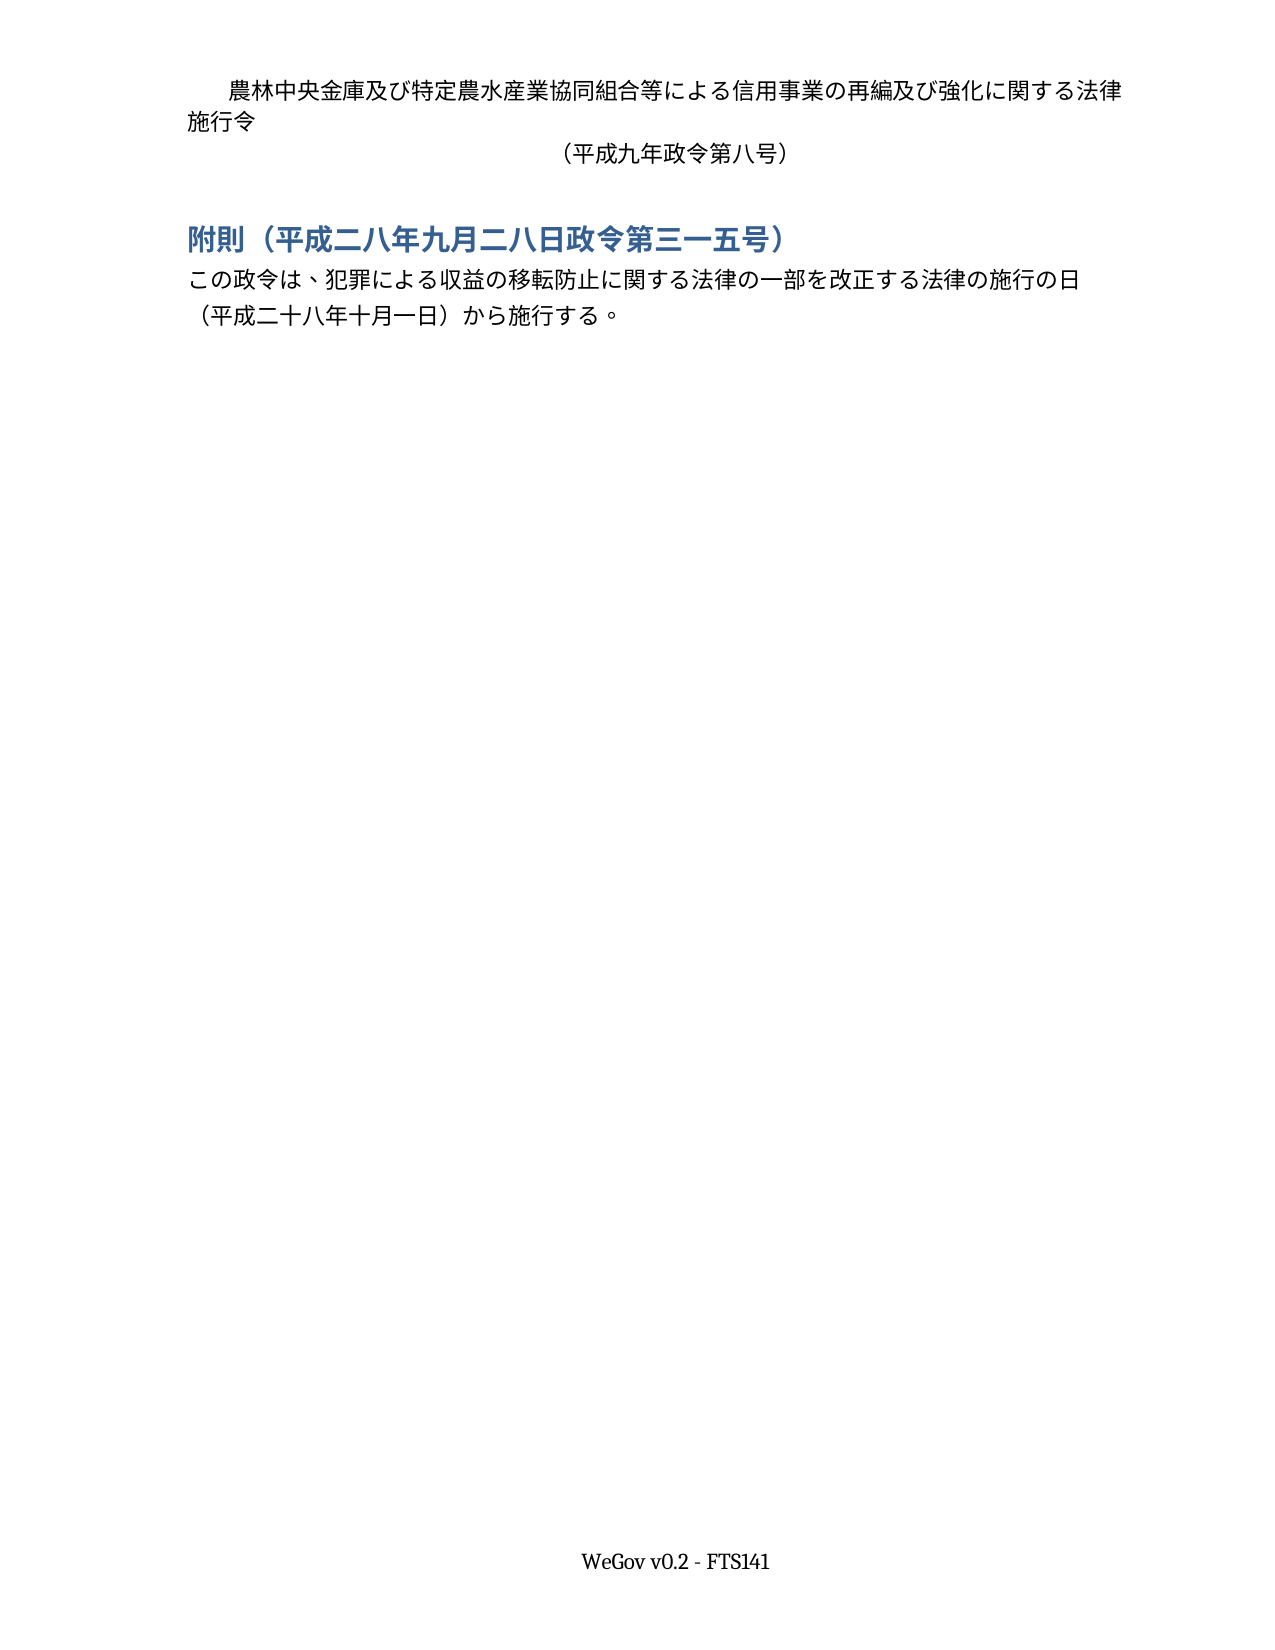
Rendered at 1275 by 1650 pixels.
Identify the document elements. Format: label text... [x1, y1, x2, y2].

subtitle 附則（平成二八年九月二八日政令第三一五号） [187, 219, 1087, 258]
text この政令は、犯罪による収益の移転防止に関する法律の一部を改正する法律の施行の日（平成二十八年十月一日）から施行する。 [187, 264, 1087, 332]
